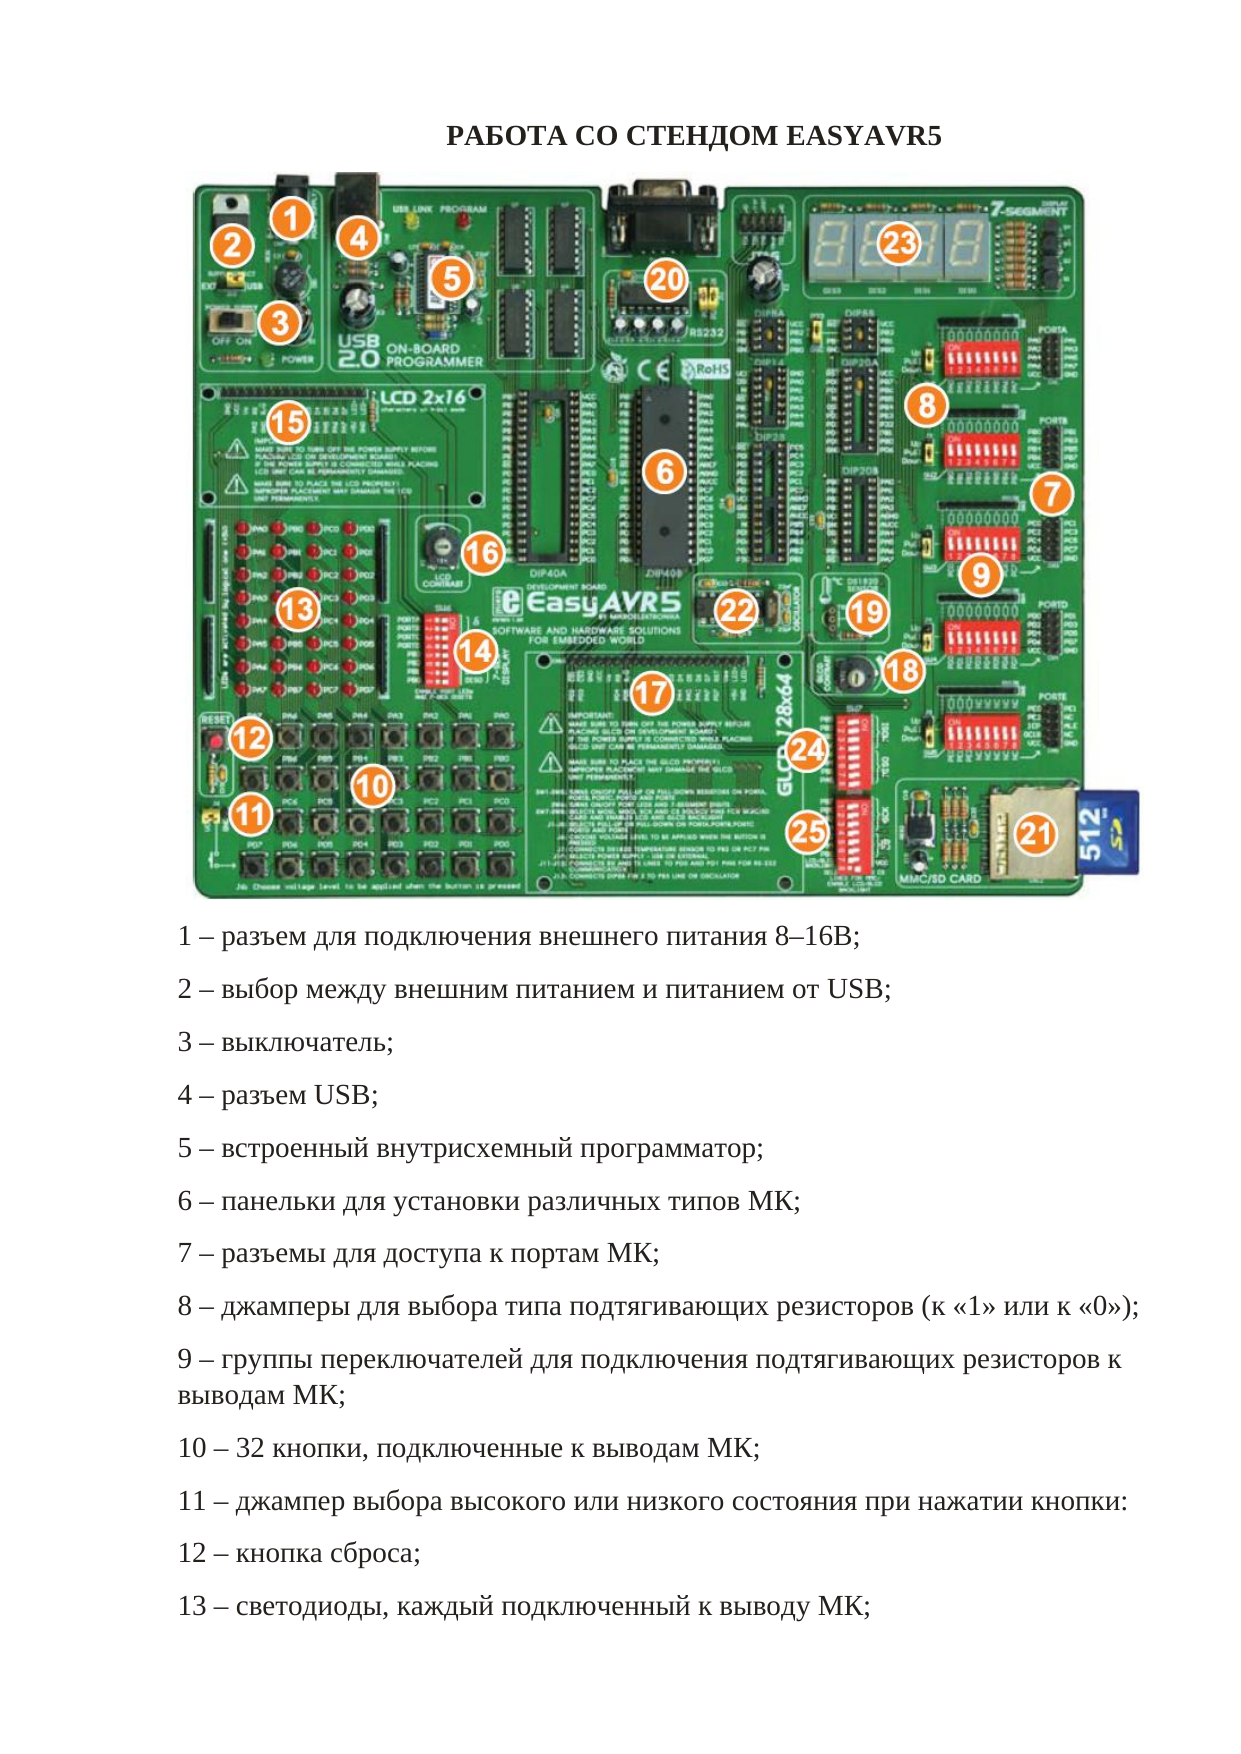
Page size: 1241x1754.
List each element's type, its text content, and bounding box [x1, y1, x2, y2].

text 8 – джамперы для выбора типа подтягивающих резисторов (к «1» или к «0»); [177, 1288, 1152, 1322]
text 7 – разъемы для доступа к портам МК; [177, 1235, 1152, 1269]
text 3 – выключатель; [177, 1024, 1152, 1058]
text 5 – встроенный внутрисхемный программатор; [177, 1130, 1152, 1163]
text 13 – светодиоды, каждый подключенный к выводу МК; [177, 1588, 1152, 1622]
text 6 – панельки для установки различных типов МК; [177, 1183, 1152, 1216]
text 10 – 32 кнопки, подключенные к выводам МК; [177, 1430, 1152, 1463]
picture [185, 171, 1144, 900]
text Работа со стендом EasyAVR5 [177, 118, 1152, 152]
text 9 – группы переключателей для подключения подтягивающих резисторов к выводам МК; [177, 1341, 1152, 1411]
text 12 – кнопка сброса; [177, 1536, 1152, 1569]
text 4 – разъем USB; [177, 1077, 1152, 1111]
text 11 – джампер выбора высокого или низкого состояния при нажатии кнопки: [177, 1483, 1152, 1516]
text 1 – разъем для подключения внешнего питания 8–16В; [177, 918, 1152, 952]
text 2 – выбор между внешним питанием и питанием от USB; [177, 971, 1152, 1005]
